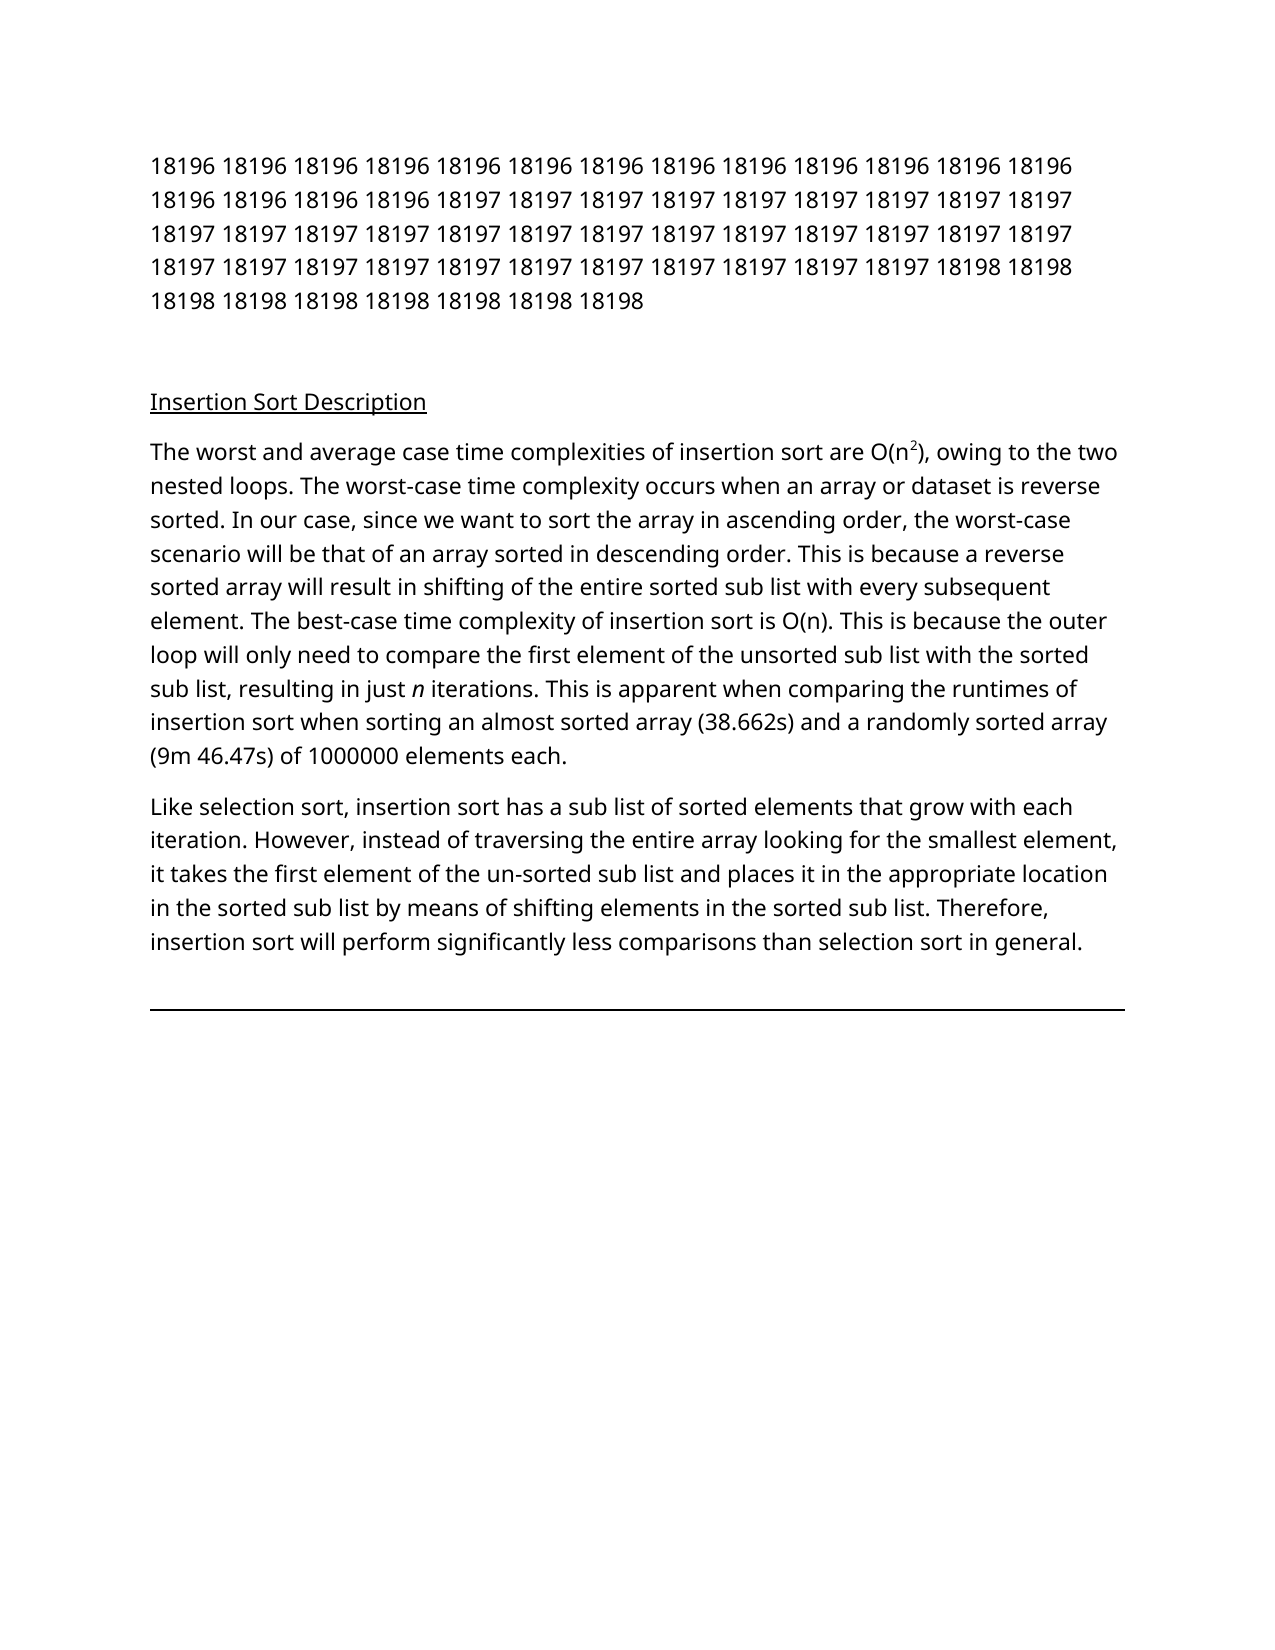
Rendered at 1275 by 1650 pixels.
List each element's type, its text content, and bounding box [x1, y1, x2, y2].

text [150, 150, 1125, 316]
text Insertion Sort Description [150, 386, 1125, 417]
text The worst and average case time complexities of insertion sort are O(n2), owing to the two nested loops. The worst-case time complexity occurs when an array or dataset is reverse sorted. In our case, since we want to sort the array in ascending order, the worst-case scenario will be that of an array sorted in descending order. This is because a reverse sorted array will result in shifting of the entire sorted sub list with every subsequent element. The best-case time complexity of insertion sort is O(n). This is because the outer loop will only need to compare the first element of the unsorted sub list with the sorted sub list, resulting in just n iterations. This is apparent when comparing the runtimes of insertion sort when sorting an almost sorted array (38.662s) and a randomly sorted array (9m 46.47s) of 1000000 elements each. [150, 436, 1125, 771]
text Like selection sort, insertion sort has a sub list of sorted elements that grow with each iteration. However, instead of traversing the entire array looking for the smallest element, it takes the first element of the un-sorted sub list and places it in the appropriate location in the sorted sub list by means of shifting elements in the sorted sub list. Therefore, insertion sort will perform significantly less comparisons than selection sort in general. [150, 790, 1125, 957]
